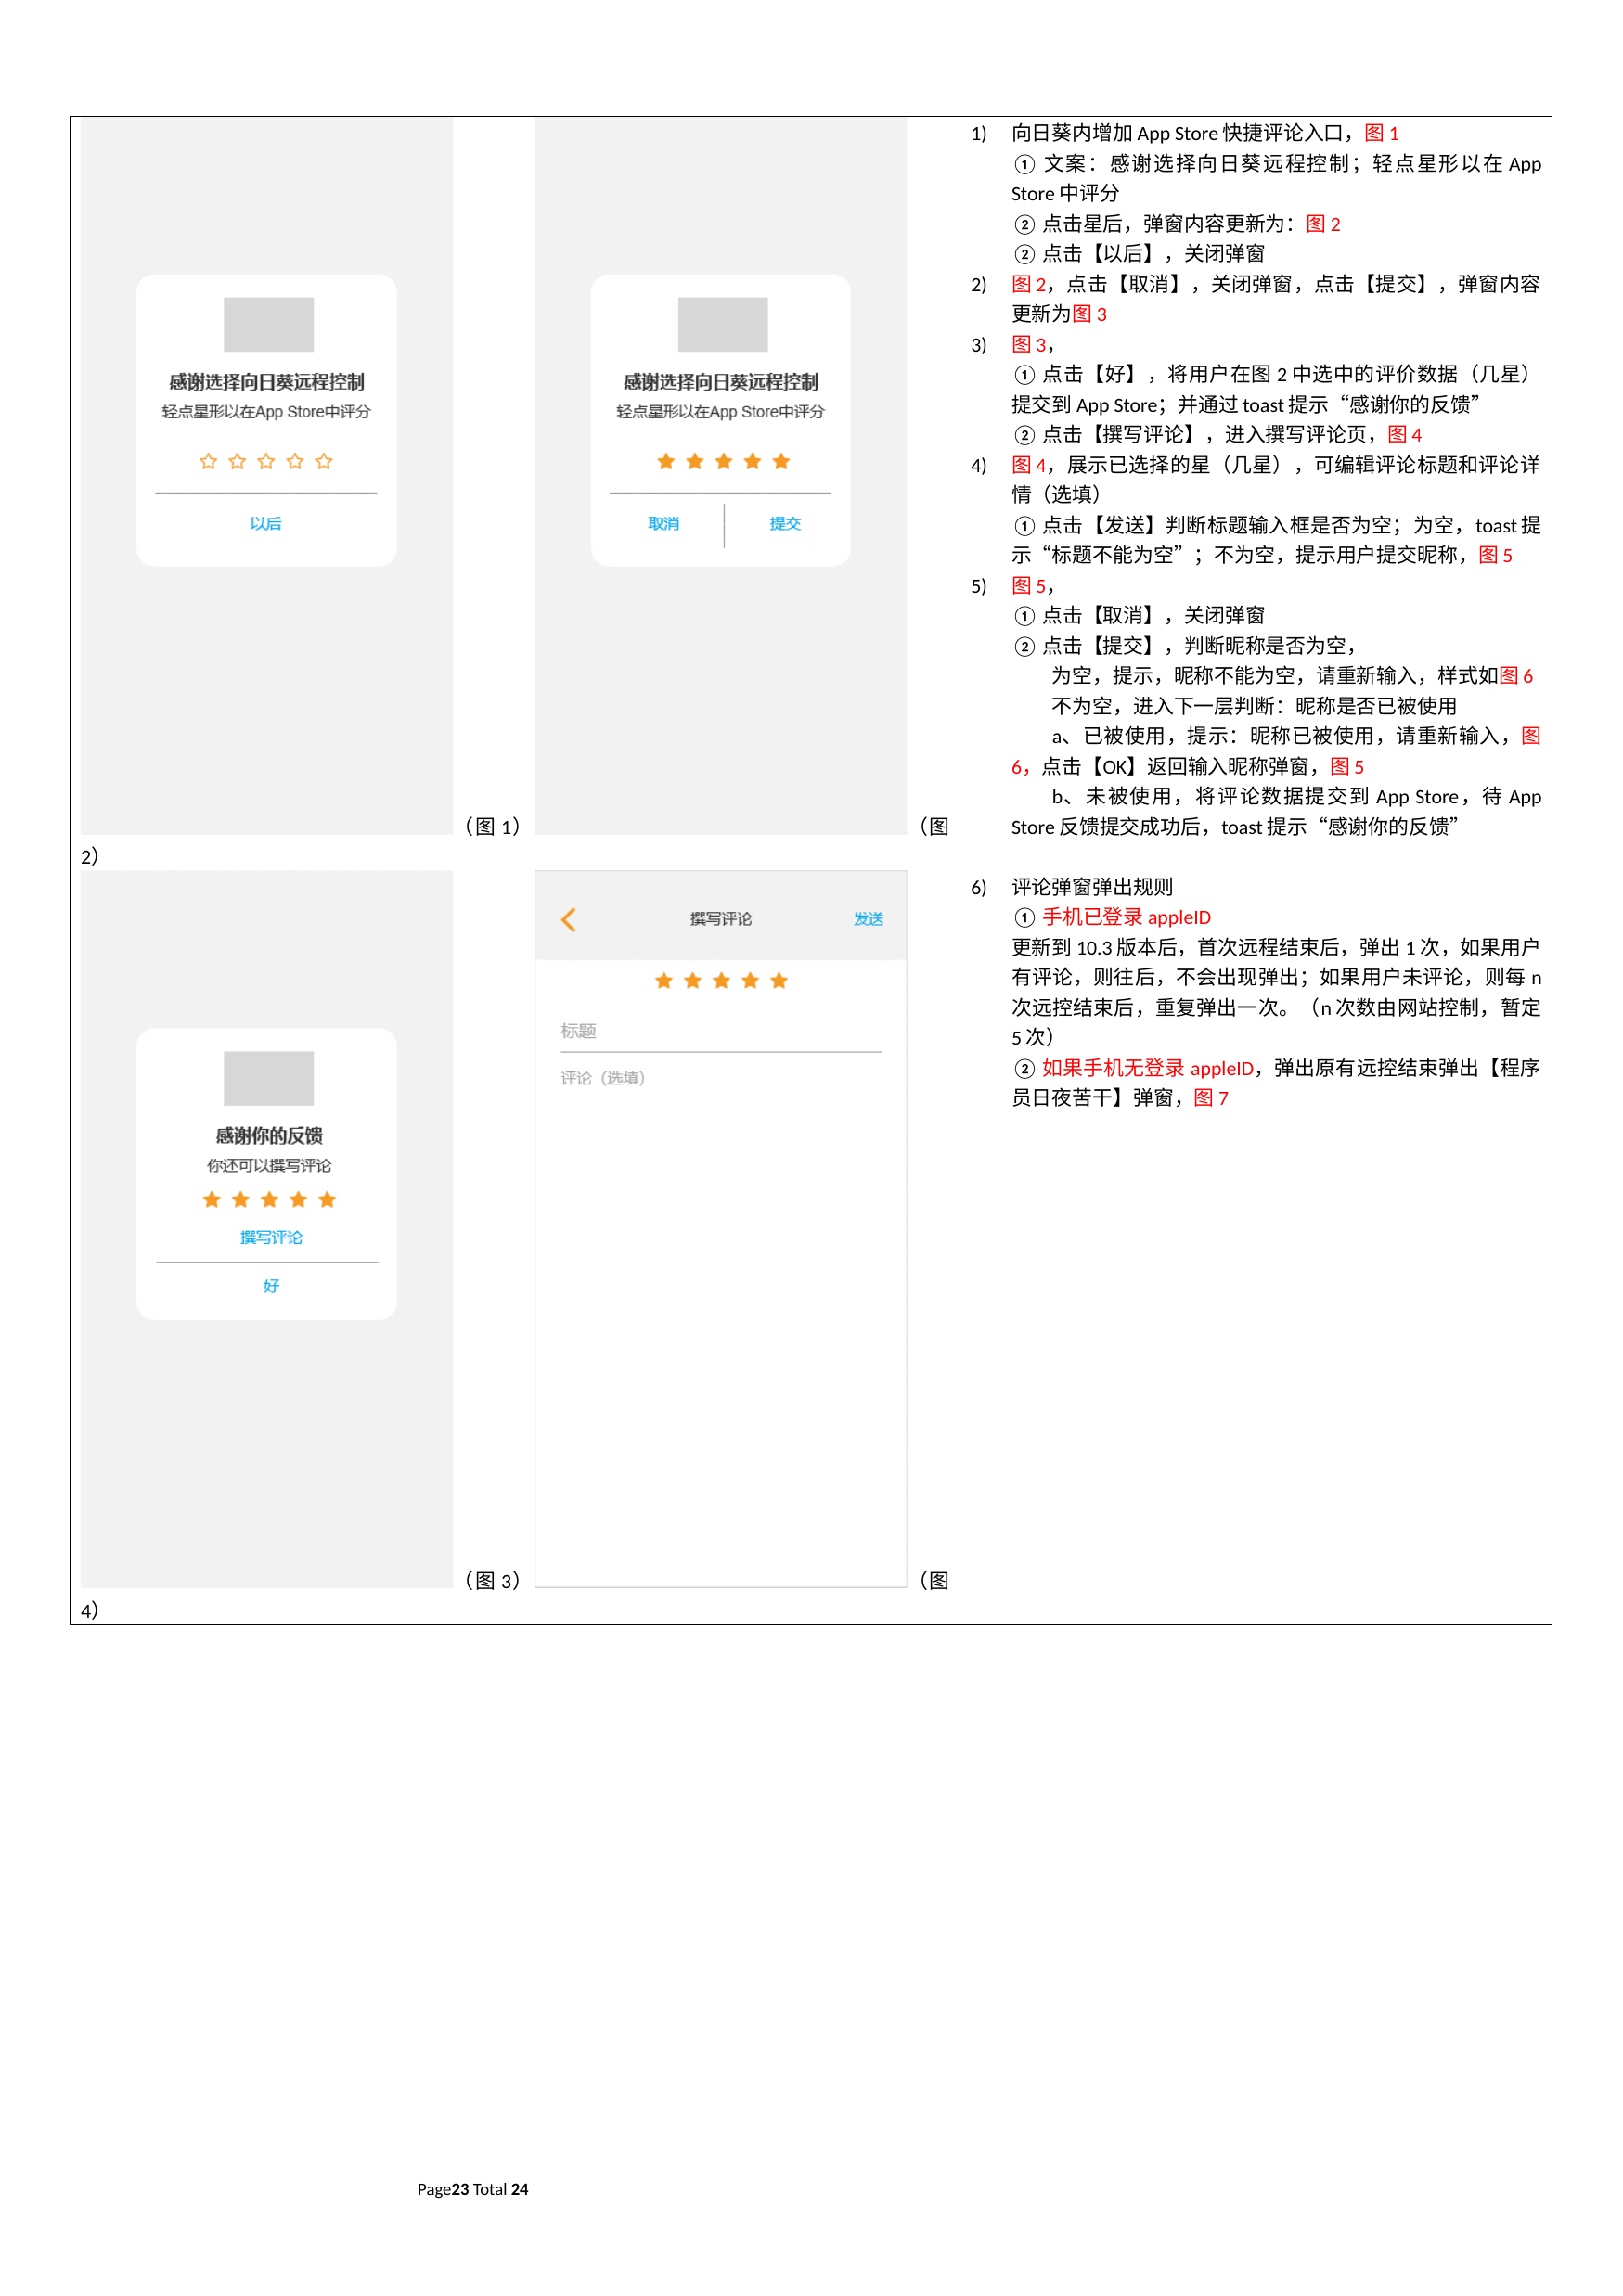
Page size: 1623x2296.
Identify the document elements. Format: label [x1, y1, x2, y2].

table_cell [960, 117, 1552, 1624]
table_cell [71, 117, 960, 1624]
picture [80, 870, 454, 1588]
picture [535, 117, 908, 835]
picture [80, 117, 454, 835]
picture [535, 870, 908, 1588]
